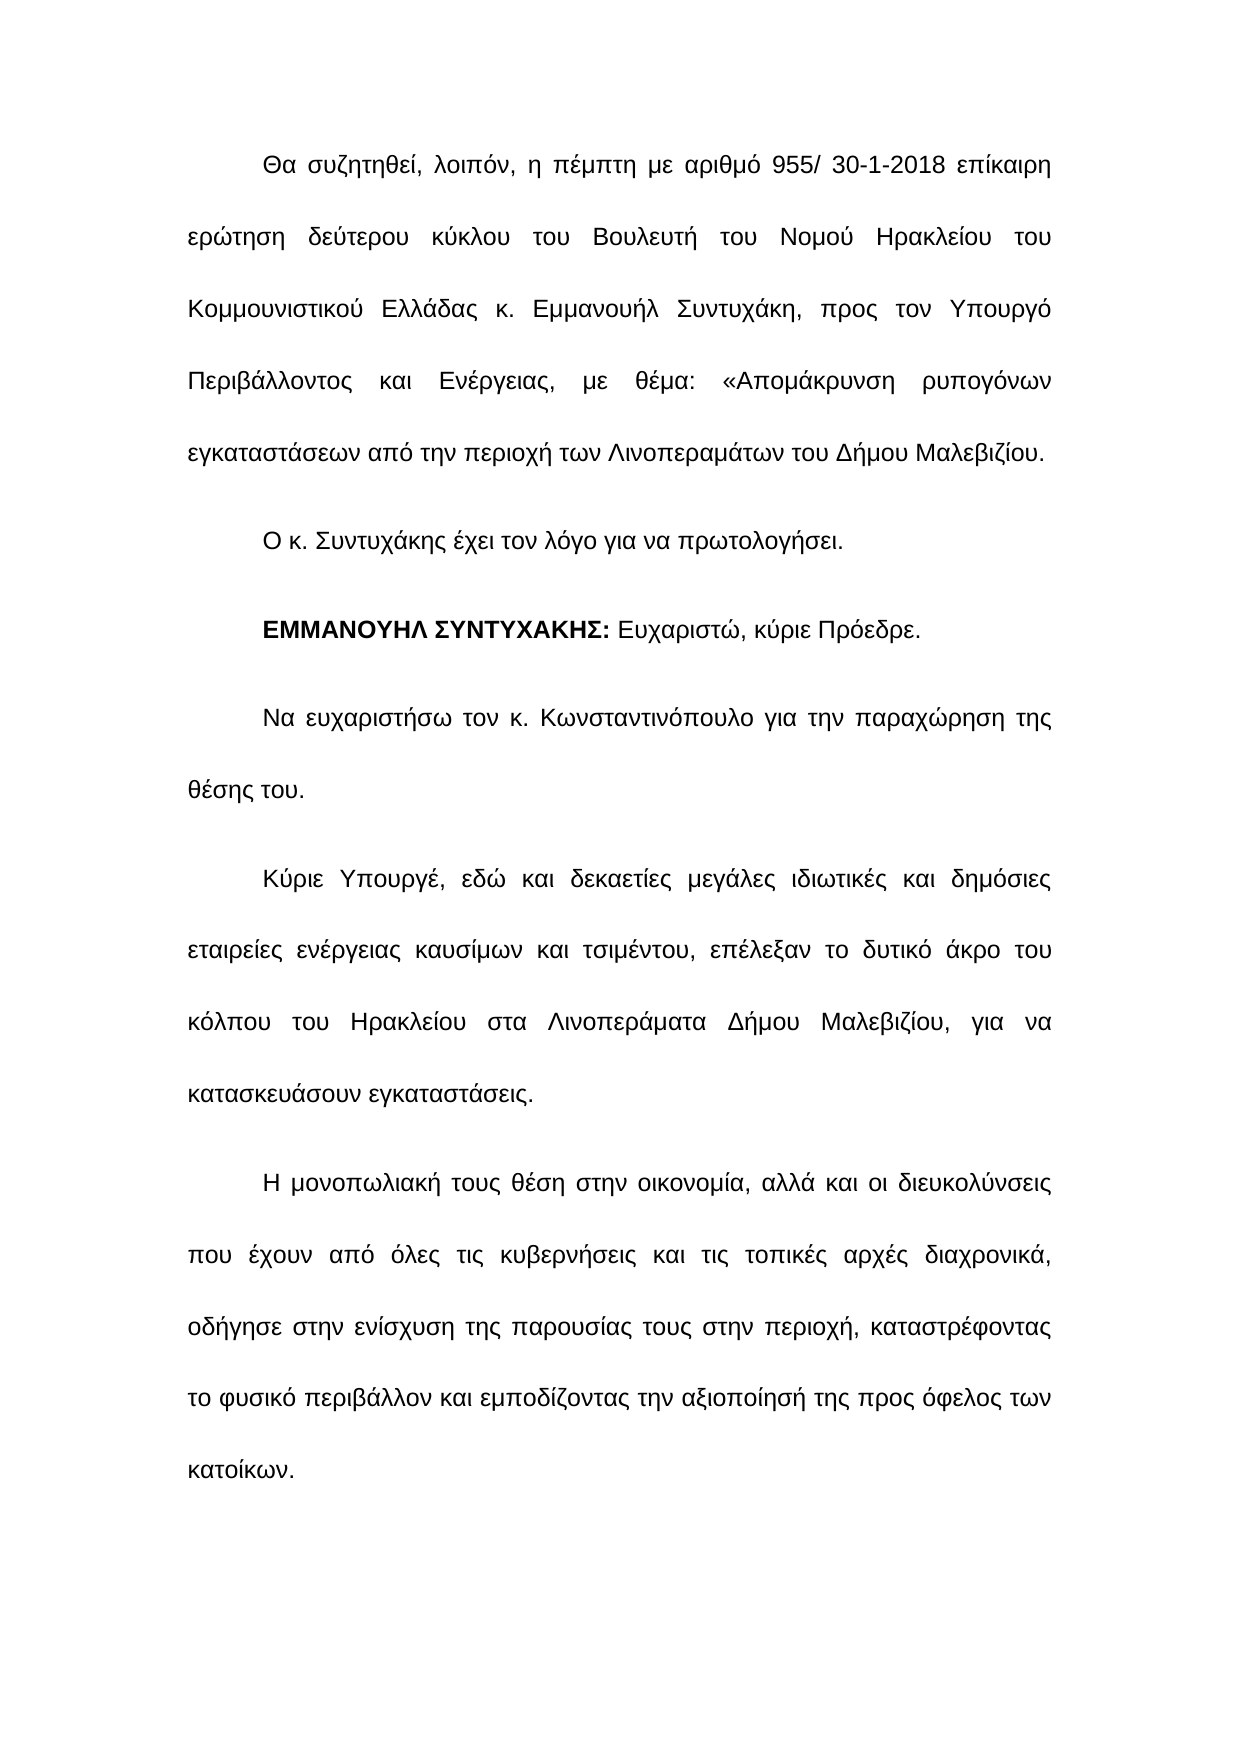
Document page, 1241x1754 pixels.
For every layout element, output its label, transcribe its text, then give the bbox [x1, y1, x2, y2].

text Η μονοπωλιακή τους θέση στην οικονομία, αλλά και οι διευκολύνσεις που έχουν από όλες τις κυβερνήσεις και τις τοπικές αρχές διαχρονικά, οδήγησε στην ενίσχυση της παρουσίας τους στην περιοχή, καταστρέφοντας το φυσικό περιβάλλον και εμποδίζοντας την αξιοποίησή της προς όφελος των κατοίκων. [187, 1168, 1053, 1484]
text Κύριε Υπουργέ, εδώ και δεκαετίες μεγάλες ιδιωτικές και δημόσιες εταιρείες ενέργειας καυσίμων και τσιμέντου, επέλεξαν το δυτικό άκρο του κόλπου του Ηρακλείου στα Λινοπεράματα Δήμου Μαλεβιζίου, για να κατασκευάσουν εγκαταστάσεις. [187, 863, 1053, 1108]
text ΕΜΜΑΝΟΥΗΛ ΣΥΝΤΥΧΑΚΗΣ: Ευχαριστώ, κύριε Πρόεδρε. [187, 614, 1053, 643]
text Ο κ. Συντυχάκης έχει τον λόγο για να πρωτολογήσει. [187, 526, 1053, 555]
text Θα συζητηθεί, λοιπόν, η πέμπτη με αριθμό 955/ 30-1-2018 επίκαιρη ερώτηση δεύτερου κύκλου του Βουλευτή του Νομού Ηρακλείου του Κομμουνιστικού Ελλάδας κ. Εμμανουήλ Συντυχάκη, προς τον Υπουργό Περιβάλλοντος και Ενέργειας, με θέμα: «Απομάκρυνση ρυπογόνων εγκαταστάσεων από την περιοχή των Λινοπεραμάτων του Δήμου Μαλεβιζίου. [187, 150, 1053, 466]
text Να ευχαριστήσω τον κ. Κωνσταντινόπουλο για την παραχώρηση της θέσης του. [187, 703, 1053, 804]
